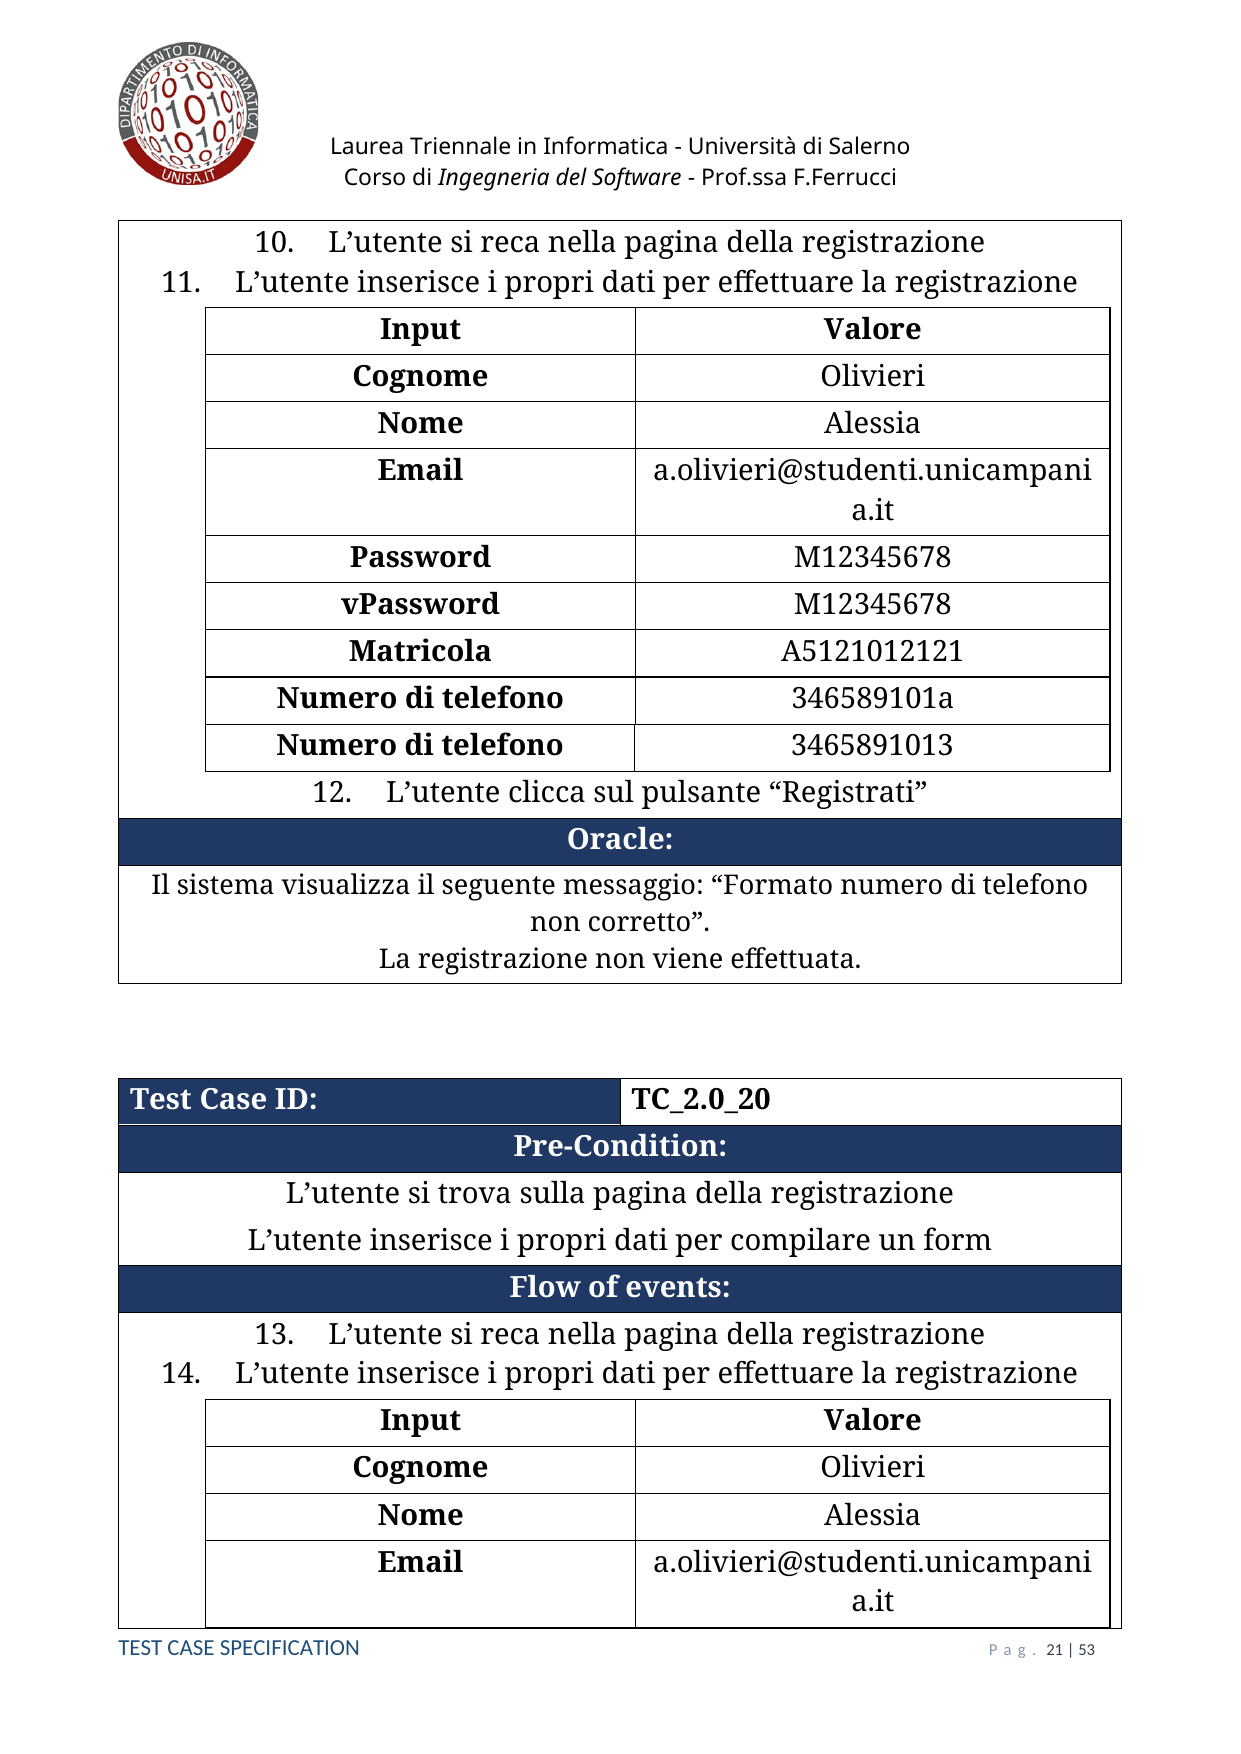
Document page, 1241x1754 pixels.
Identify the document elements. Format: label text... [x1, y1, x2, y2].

picture [117, 42, 258, 183]
table_cell Il sistema visualizza il seguente messaggio: “Formato numero di telefono non corretto”. La registrazione non viene effettuata. [119, 866, 1121, 983]
table_cell Oracle: [119, 819, 1121, 865]
table_cell L’utente si trova sulla pagina della registrazione L’utente inserisce i propri dati per compilare un form [119, 1173, 1121, 1265]
table_cell Flow of events: [119, 1266, 1121, 1312]
table_cell Pre-Condition: [119, 1126, 1121, 1172]
table_header Test Case ID: [119, 1079, 620, 1124]
table_header TC_2.0_20 [621, 1079, 1121, 1124]
